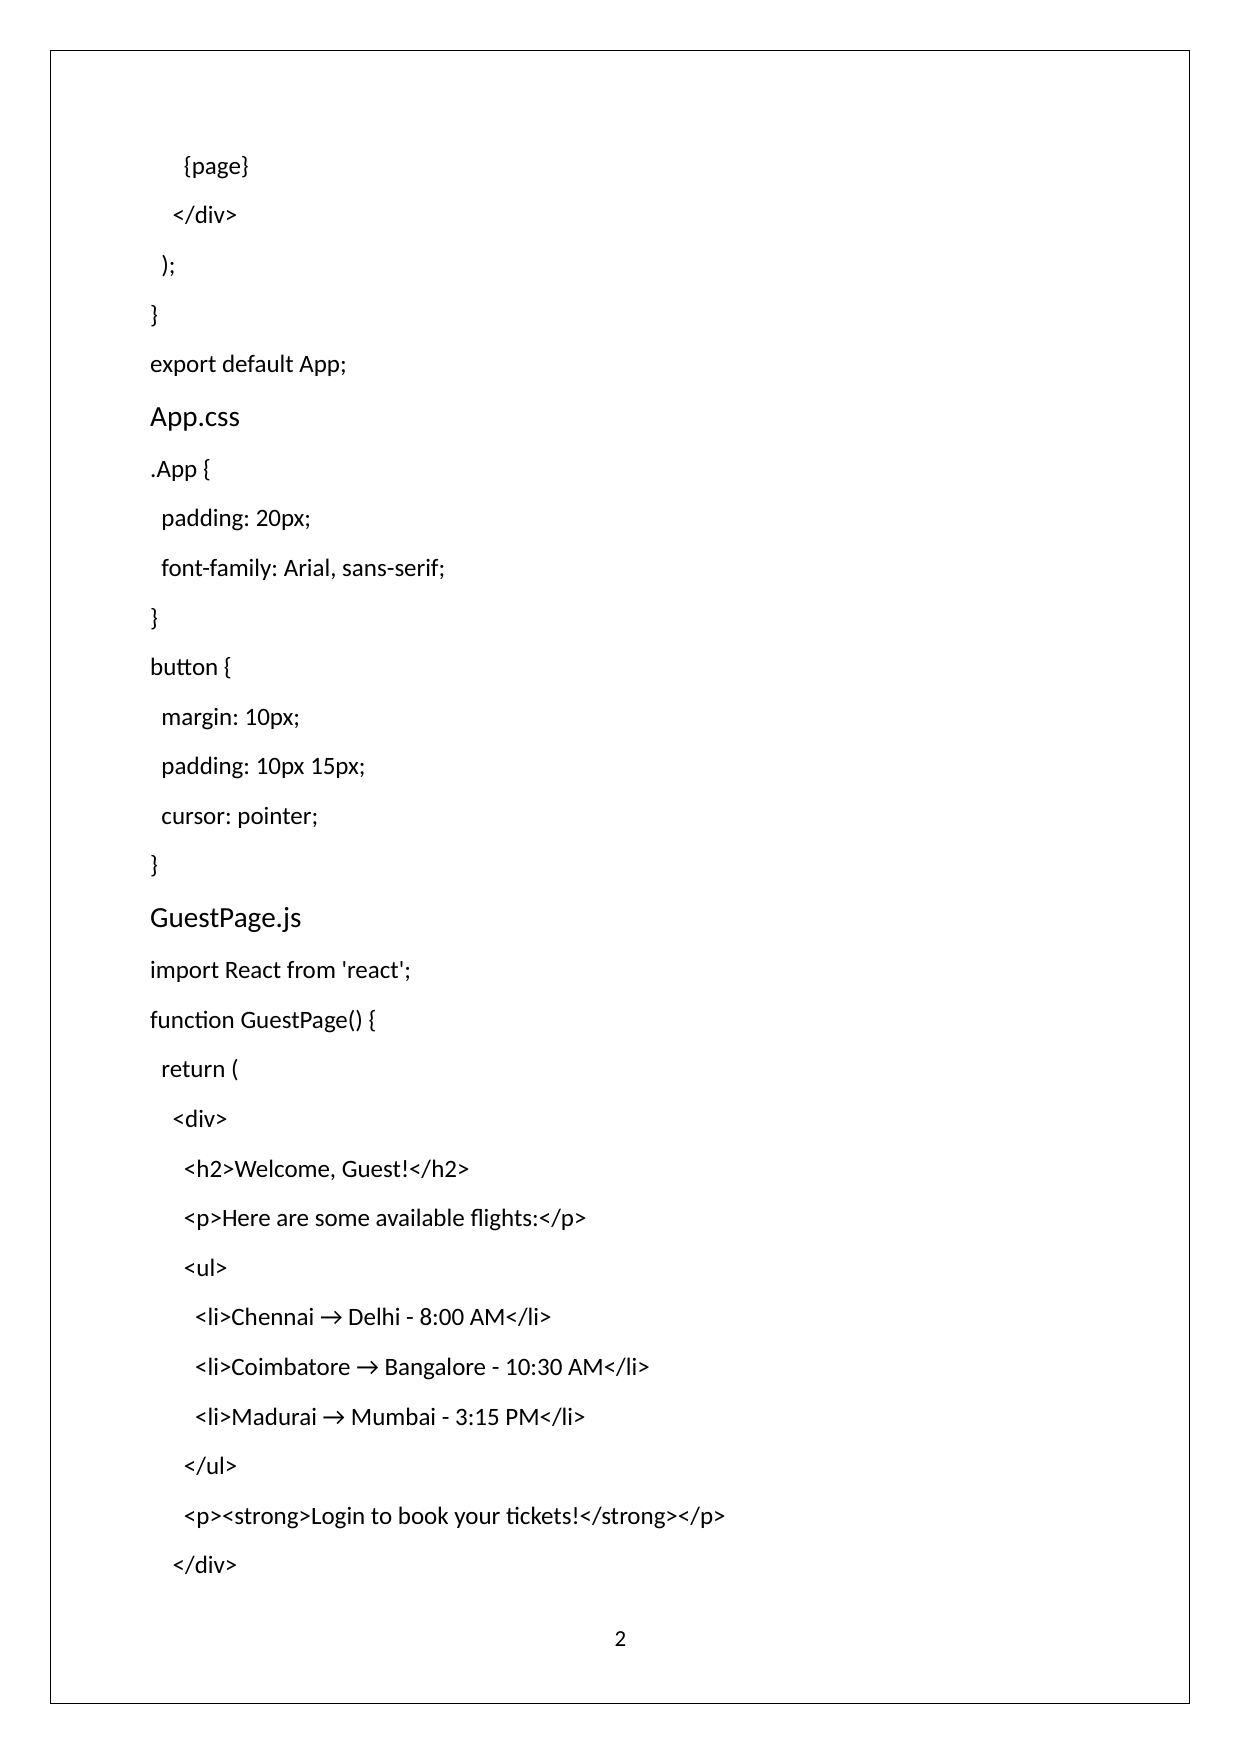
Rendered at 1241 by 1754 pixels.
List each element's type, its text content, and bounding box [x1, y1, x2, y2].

text return ( [150, 1053, 1090, 1084]
text .App { [150, 453, 1090, 483]
text <h2>Welcome, Guest!</h2> [150, 1153, 1090, 1183]
text <li>Chennai → Delhi - 8:00 AM</li> [150, 1301, 1090, 1332]
text } [150, 850, 1090, 880]
text } [150, 299, 1090, 329]
text <div> [150, 1103, 1090, 1134]
text import React from 'react'; [150, 954, 1090, 985]
text margin: 10px; [150, 701, 1090, 731]
text <p>Here are some available flights:</p> [150, 1202, 1090, 1233]
text <li>Madurai → Mumbai - 3:15 PM</li> [150, 1401, 1090, 1431]
text function GuestPage() { [150, 1004, 1090, 1034]
text {page} [150, 150, 1090, 181]
text </div> [150, 1549, 1090, 1580]
text <p><strong>Login to book your tickets!</strong></p> [150, 1500, 1090, 1530]
text button { [150, 651, 1090, 682]
text </div> [150, 199, 1090, 230]
text } [150, 602, 1090, 632]
text export default App; [150, 348, 1090, 379]
text font-family: Arial, sans-serif; [150, 552, 1090, 583]
text <li>Coimbatore → Bangalore - 10:30 AM</li> [150, 1351, 1090, 1382]
text cursor: pointer; [150, 800, 1090, 831]
text <ul> [150, 1252, 1090, 1282]
text </ul> [150, 1450, 1090, 1481]
text padding: 20px; [150, 503, 1090, 533]
text ); [150, 249, 1090, 280]
text App.css [150, 398, 1090, 433]
text GuestPage.js [150, 899, 1090, 935]
text padding: 10px 15px; [150, 751, 1090, 781]
